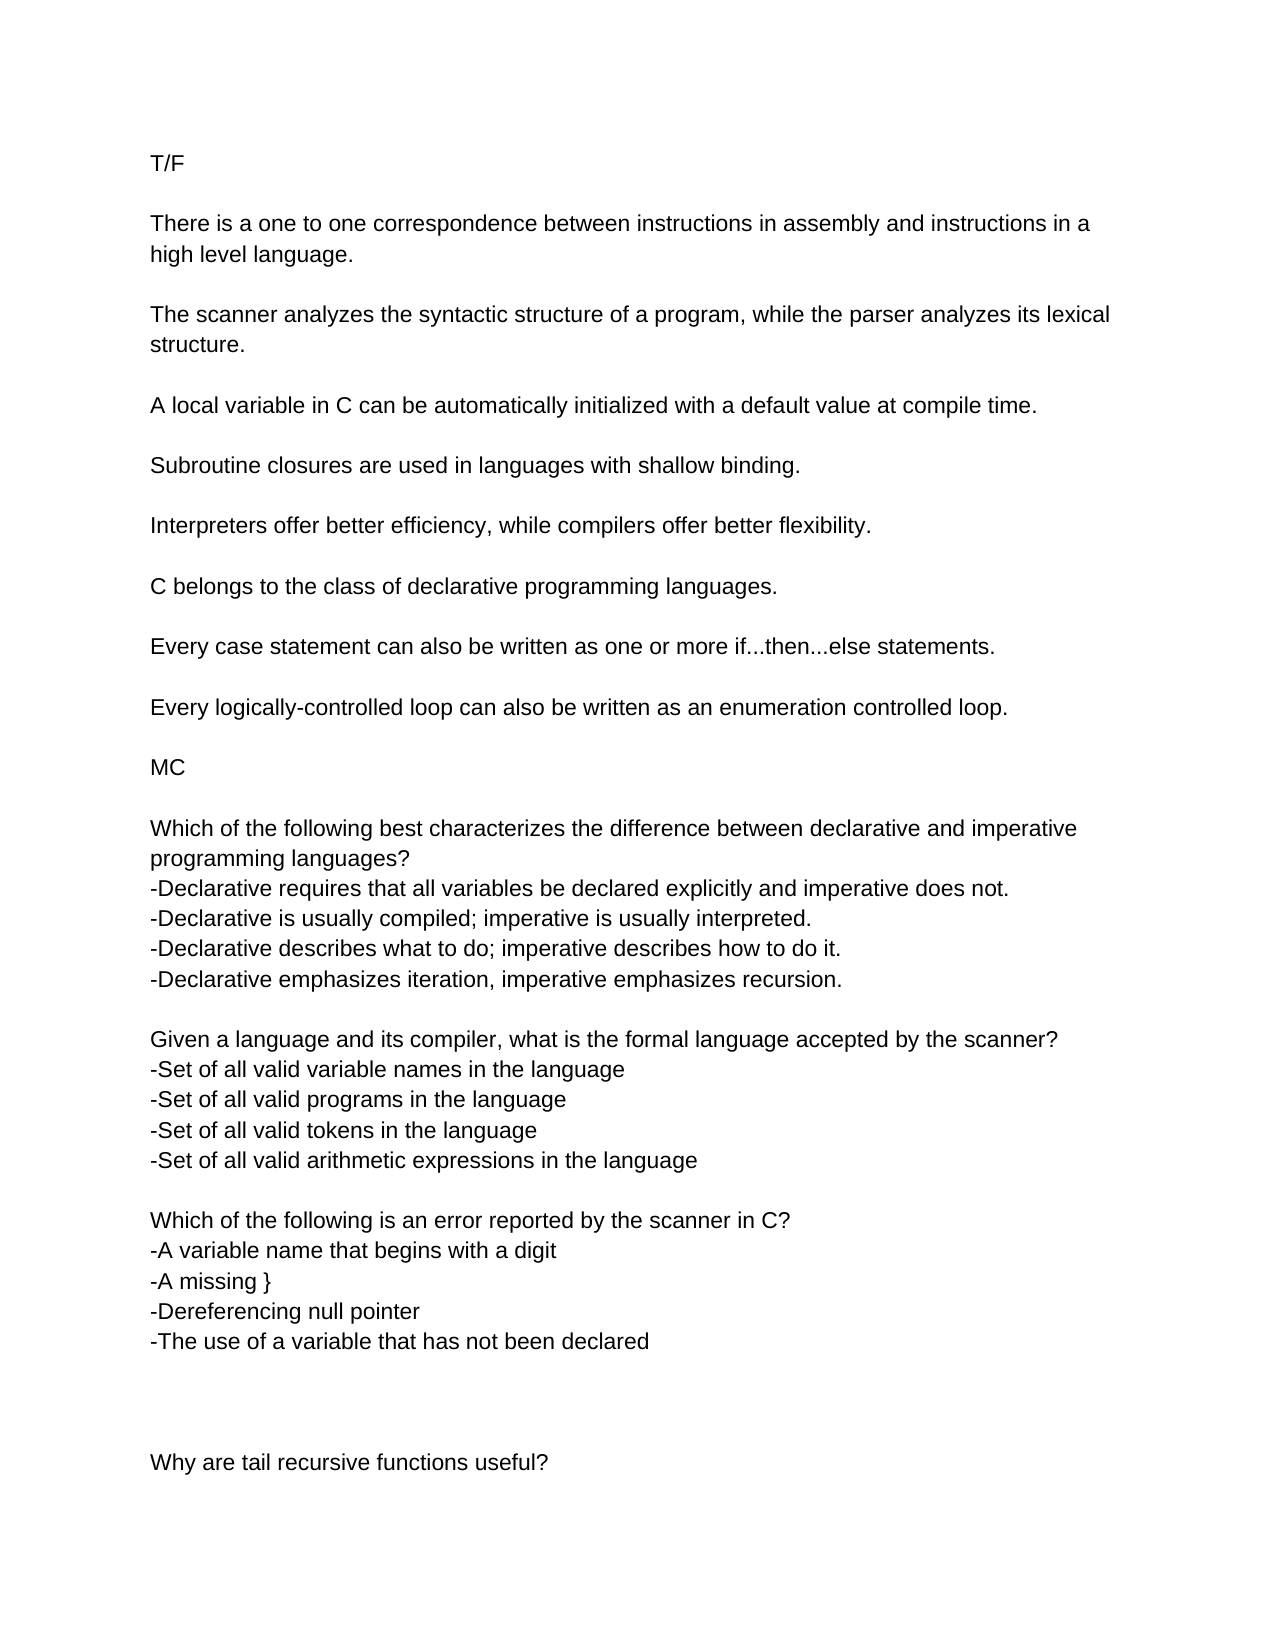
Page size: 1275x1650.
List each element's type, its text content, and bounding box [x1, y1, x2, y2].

text -The use of a variable that has not been declared [150, 1328, 1125, 1354]
text Every case statement can also be written as one or more if...then...else statements. [150, 633, 1125, 660]
text -Declarative emphasizes iteration, imperative emphasizes recursion. [150, 966, 1125, 992]
text Interpreters offer better efficiency, while compilers offer better flexibility. [150, 512, 1125, 539]
text Which of the following best characterizes the difference between declarative and imperative programming languages? [150, 814, 1125, 871]
text The scanner analyzes the syntactic structure of a program, while the parser analyzes its lexical structure. [150, 301, 1125, 358]
text Why are tail recursive functions useful? [150, 1449, 1125, 1475]
text -Set of all valid programs in the language [150, 1086, 1125, 1113]
text -Declarative requires that all variables be declared explicitly and imperative does not. [150, 875, 1125, 901]
text Every logically-controlled loop can also be written as an enumeration controlled loop. [150, 694, 1125, 720]
text Which of the following is an error reported by the scanner in C? [150, 1207, 1125, 1234]
text C belongs to the class of declarative programming languages. [150, 573, 1125, 599]
text -Declarative describes what to do; imperative describes how to do it. [150, 935, 1125, 962]
text -A missing } [150, 1268, 1125, 1294]
text Given a language and its compiler, what is the formal language accepted by the scanner? [150, 1026, 1125, 1052]
text -Dereferencing null pointer [150, 1298, 1125, 1324]
text MC [150, 754, 1125, 781]
text -Set of all valid variable names in the language [150, 1056, 1125, 1083]
text There is a one to one correspondence between instructions in assembly and instructions in a high level language. [150, 210, 1125, 267]
text -Set of all valid arithmetic expressions in the language [150, 1147, 1125, 1173]
text A local variable in C can be automatically initialized with a default value at compile time. [150, 392, 1125, 418]
text Subroutine closures are used in languages with shallow binding. [150, 452, 1125, 478]
text -Set of all valid tokens in the language [150, 1117, 1125, 1143]
text -Declarative is usually compiled; imperative is usually interpreted. [150, 905, 1125, 932]
text -A variable name that begins with a digit [150, 1237, 1125, 1264]
text T/F [150, 150, 1125, 176]
